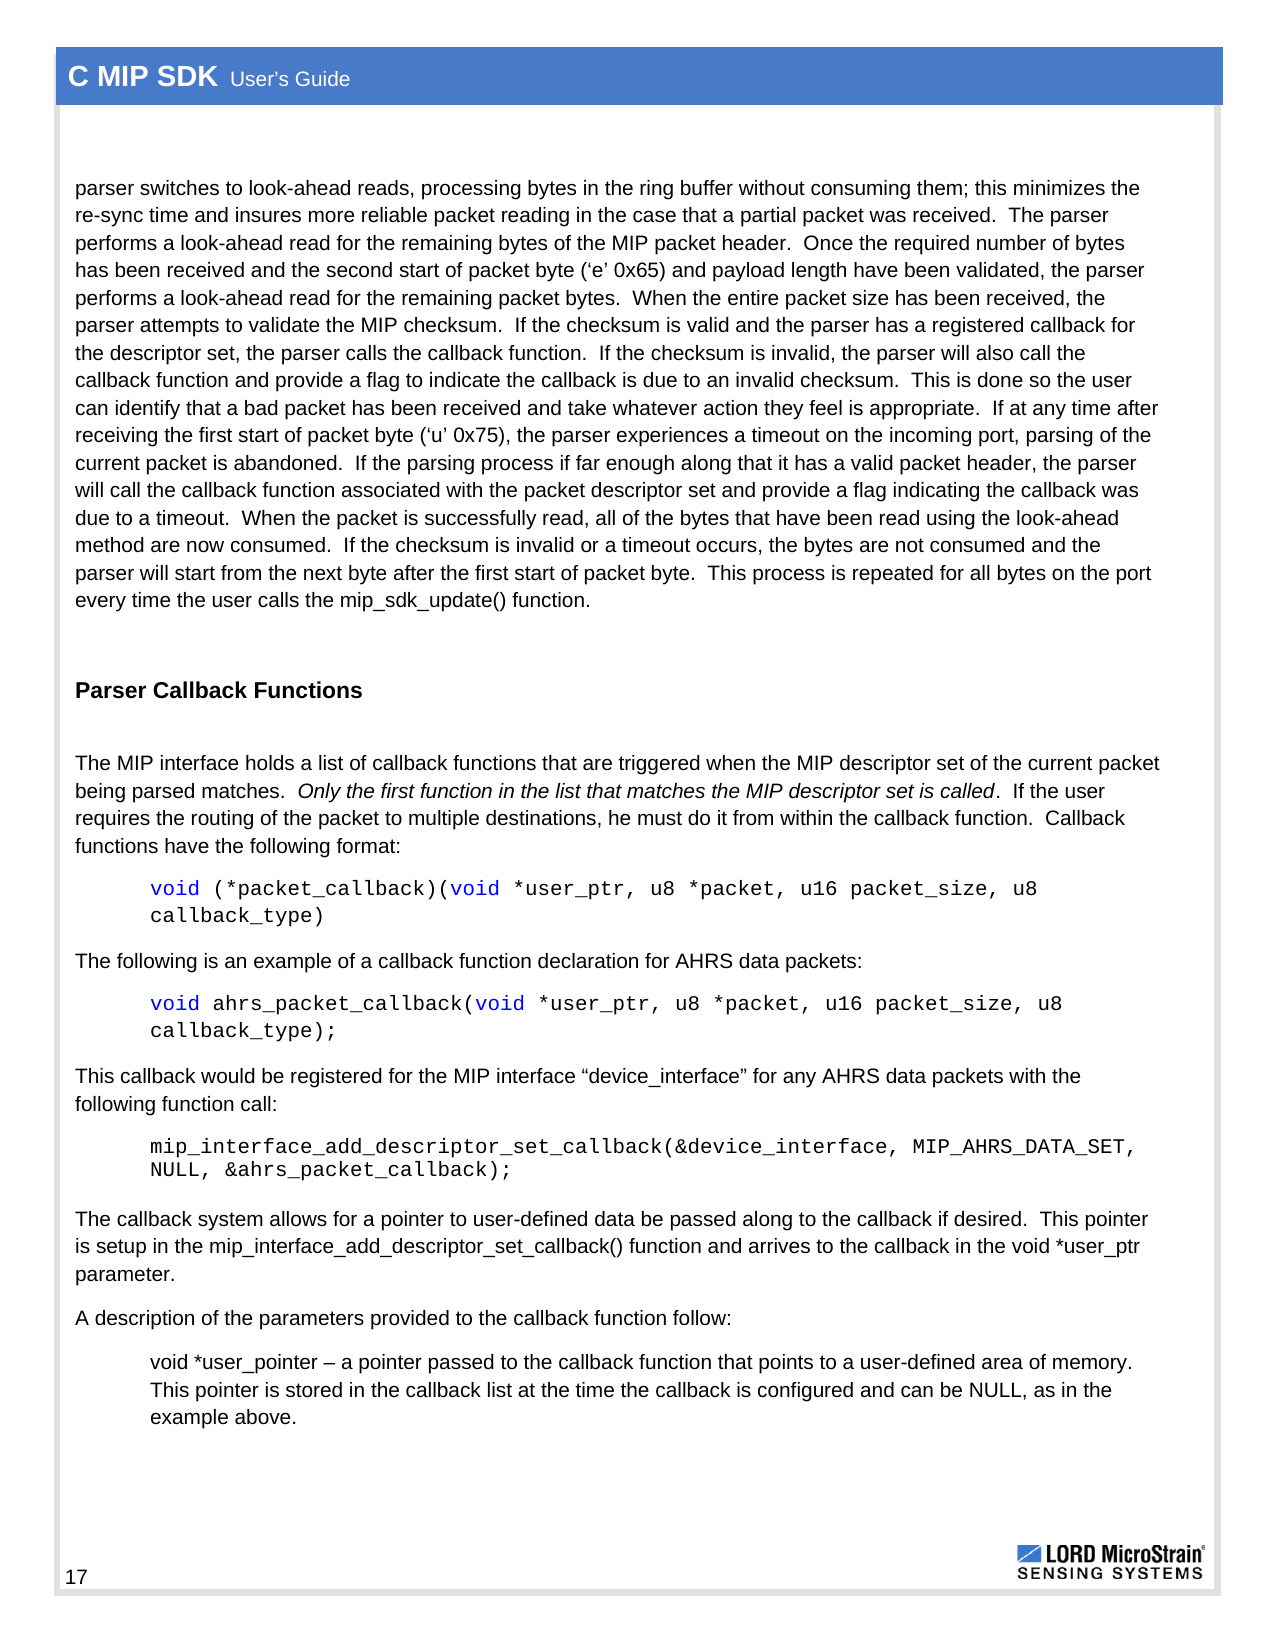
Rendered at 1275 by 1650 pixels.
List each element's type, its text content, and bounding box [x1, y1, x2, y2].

text A description of the parameters provided to the callback function follow: [75, 1306, 1162, 1330]
text This callback would be registered for the MIP interface “device_interface” for any AHRS data packets with the following function call: [75, 1064, 1162, 1115]
text The callback system allows for a pointer to user-defined data be passed along to the callback if desired. This pointer is setup in the mip_interface_add_descriptor_set_callback() function and arrives to the callback in the void *user_ptr parameter. [75, 1207, 1162, 1286]
picture [1017, 1545, 1205, 1579]
text mip_interface_add_descriptor_set_callback(&device_interface, MIP_AHRS_DATA_SET, NULL, &ahrs_packet_callback); [150, 1136, 1162, 1183]
text void (*packet_callback)(void *user_ptr, u8 *packet, u16 packet_size, u8 callback_type) [150, 878, 1162, 928]
text void *user_pointer – a pointer passed to the callback function that points to a user-defined area of memory. This pointer is stored in the callback list at the time the callback is configured and can be NULL, as in the example above. [150, 1350, 1162, 1429]
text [75, 176, 1162, 612]
subtitle Parser Callback Functions [75, 677, 1162, 703]
text The following is an example of a callback function declaration for AHRS data packets: [75, 949, 1162, 973]
text The MIP interface holds a list of callback functions that are triggered when the MIP descriptor set of the current packet being parsed matches. Only the first function in the list that matches the MIP descriptor set is called. If the user requires the routing of the packet to multiple destinations, he must do it from within the callback function. Callback functions have the following format: [75, 723, 1162, 857]
text void ahrs_packet_callback(void *user_ptr, u8 *packet, u16 packet_size, u8 callback_type); [150, 993, 1162, 1044]
